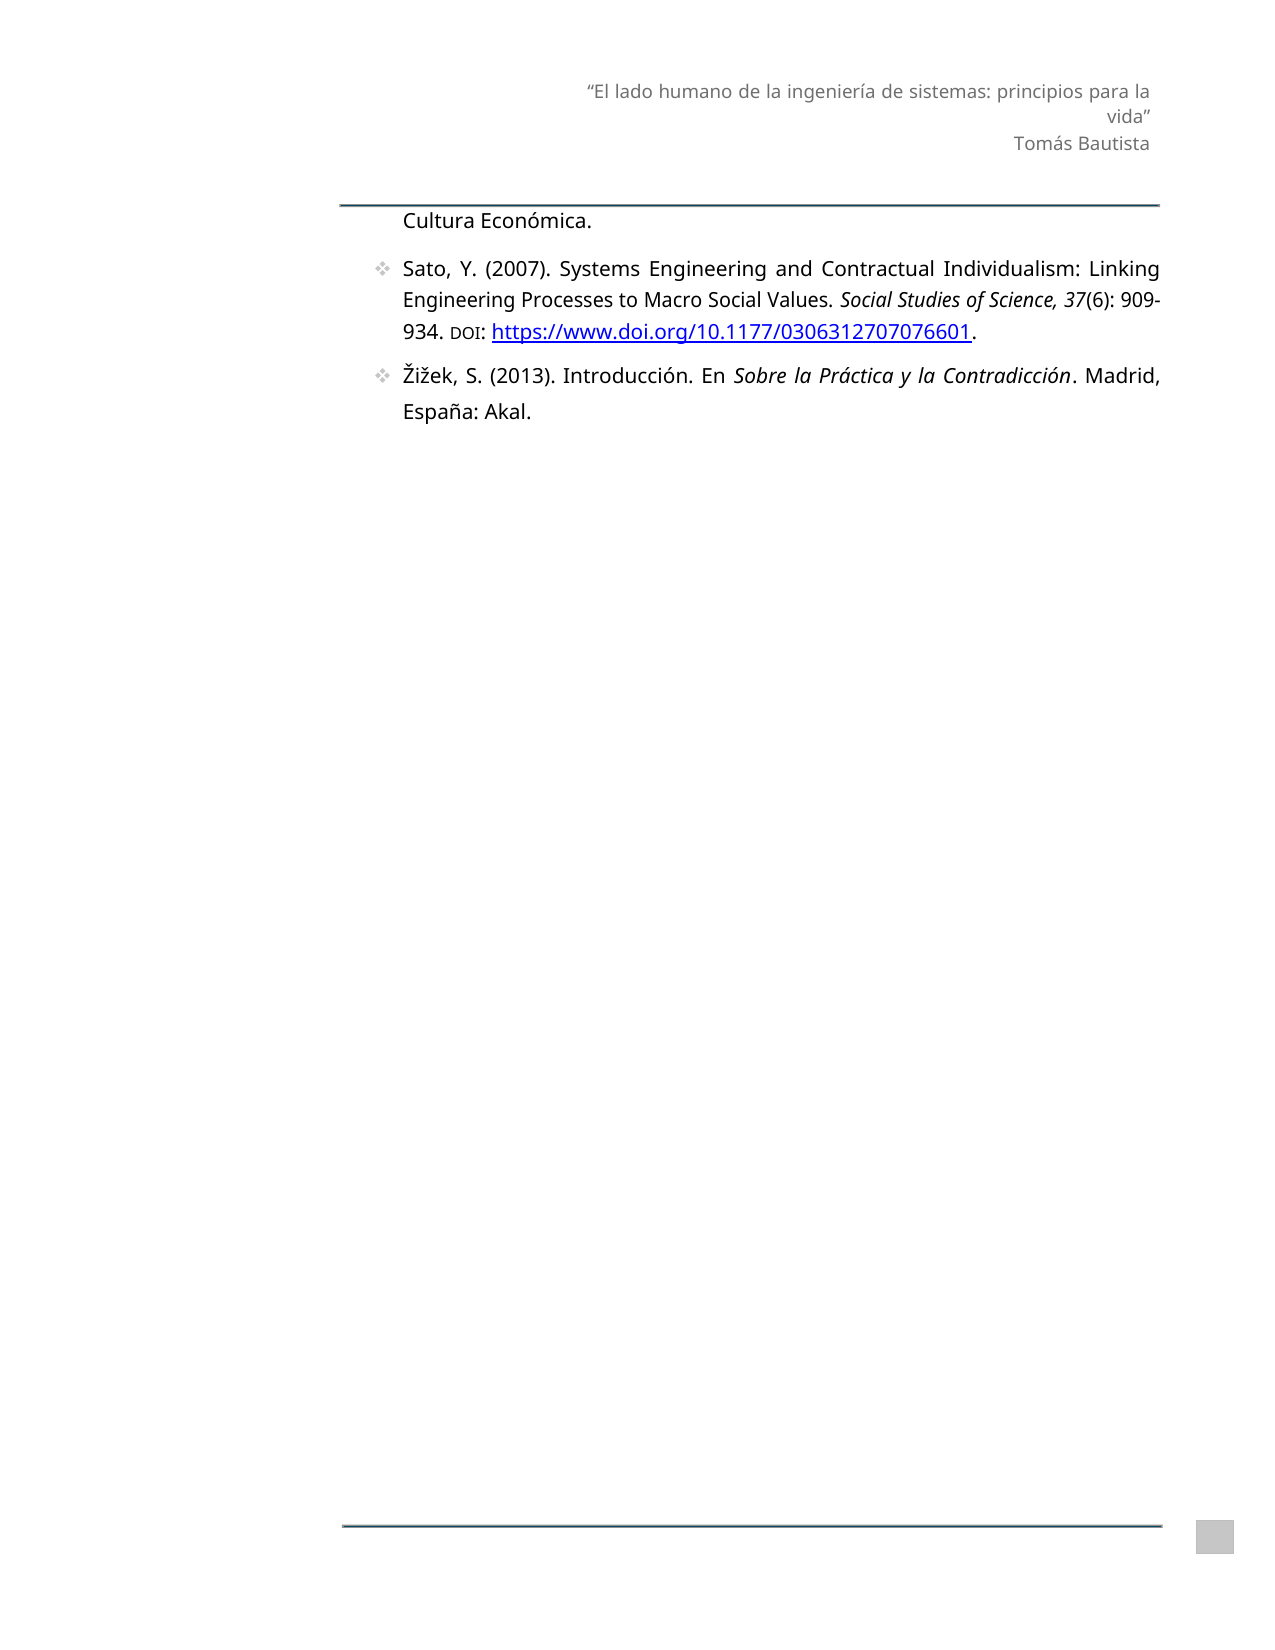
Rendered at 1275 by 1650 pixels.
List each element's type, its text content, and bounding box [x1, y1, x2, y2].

list Sato, Y. (2007). Systems Engineering and Contractual Individualism: Linking Engineering Processes to Macro Social Values. Social Studies of Science, 37(6): 909- 934. DOI: https://www.doi.org/10.1177/0306312707076601. [373, 254, 1161, 346]
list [373, 206, 1161, 235]
list Žižek, S. (2013). Introducción. En Sobre la Práctica y la Contradicción. Madrid, España: Akal. [373, 361, 1161, 425]
